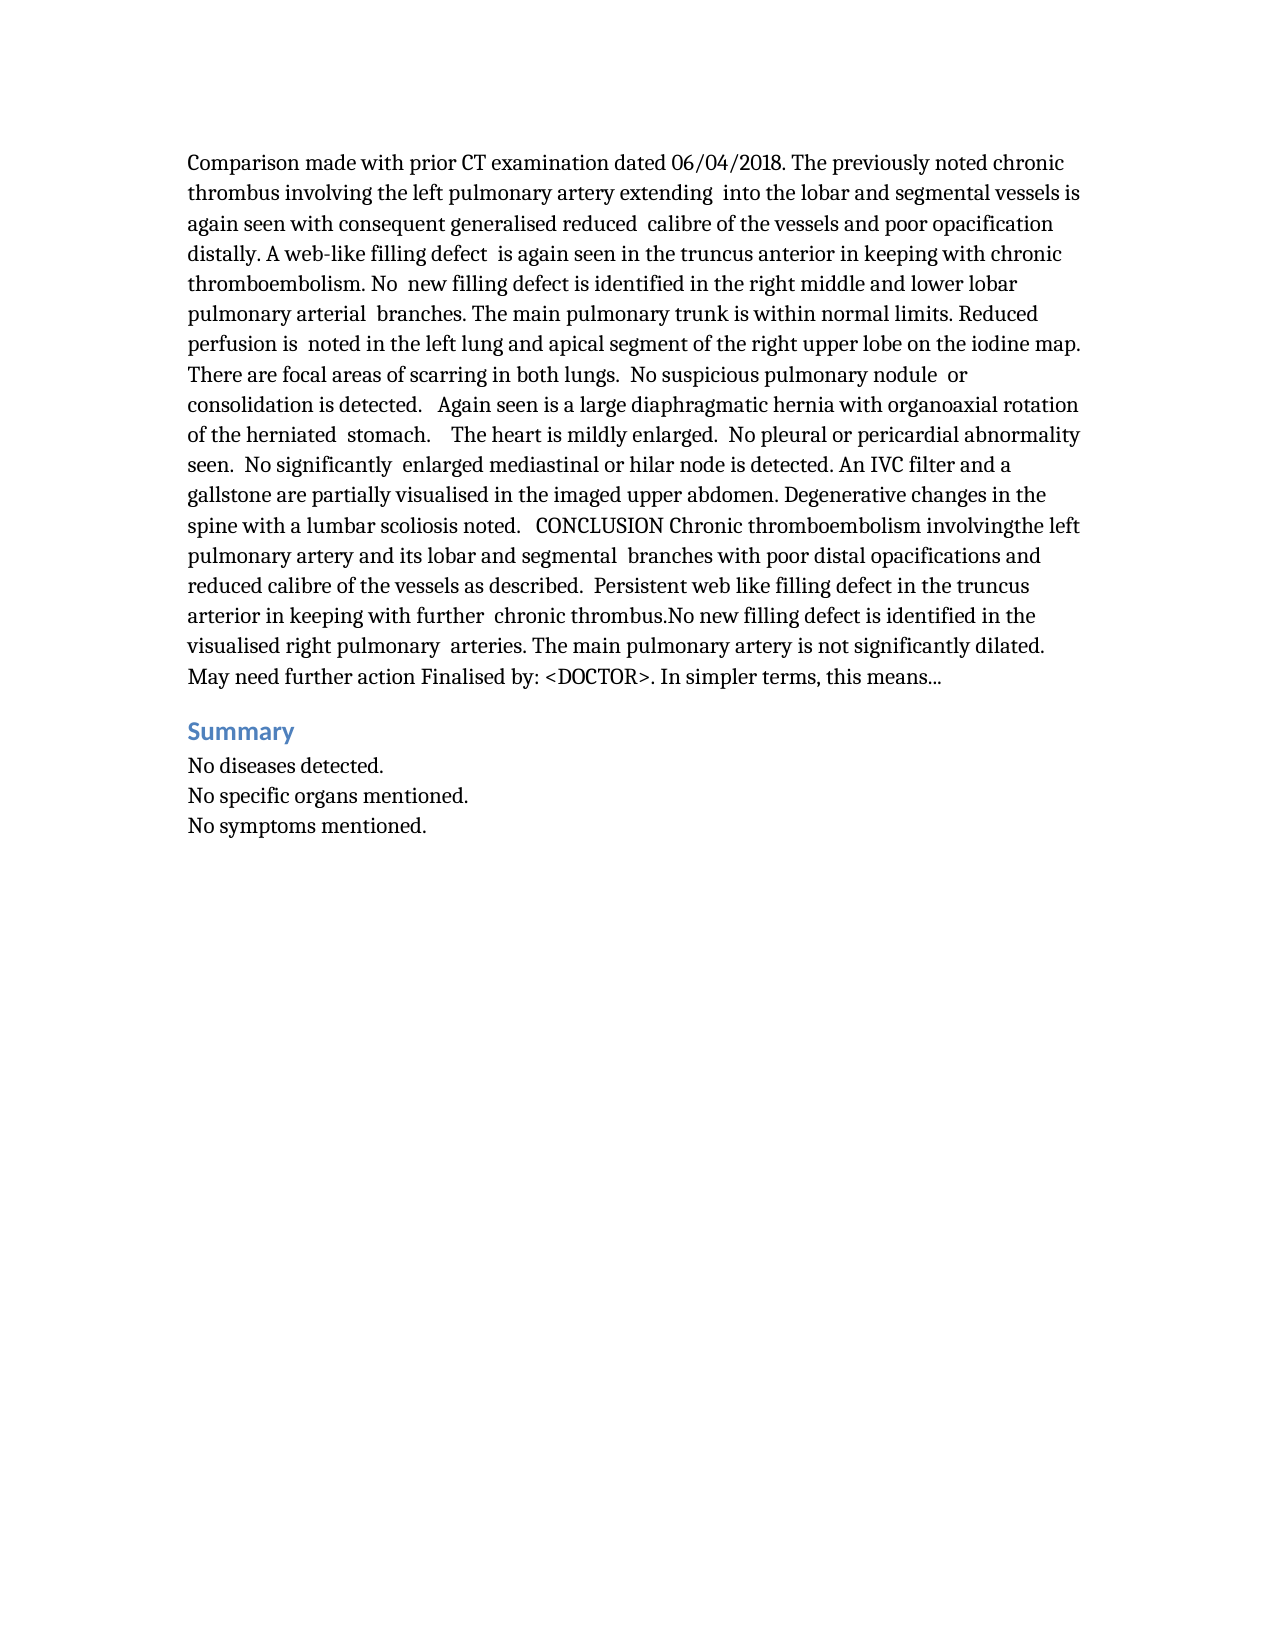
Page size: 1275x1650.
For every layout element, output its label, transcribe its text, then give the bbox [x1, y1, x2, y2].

text No diseases detected. No specific organs mentioned. No symptoms mentioned. [187, 752, 1087, 839]
subtitle Summary [187, 714, 1087, 748]
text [187, 150, 1087, 690]
